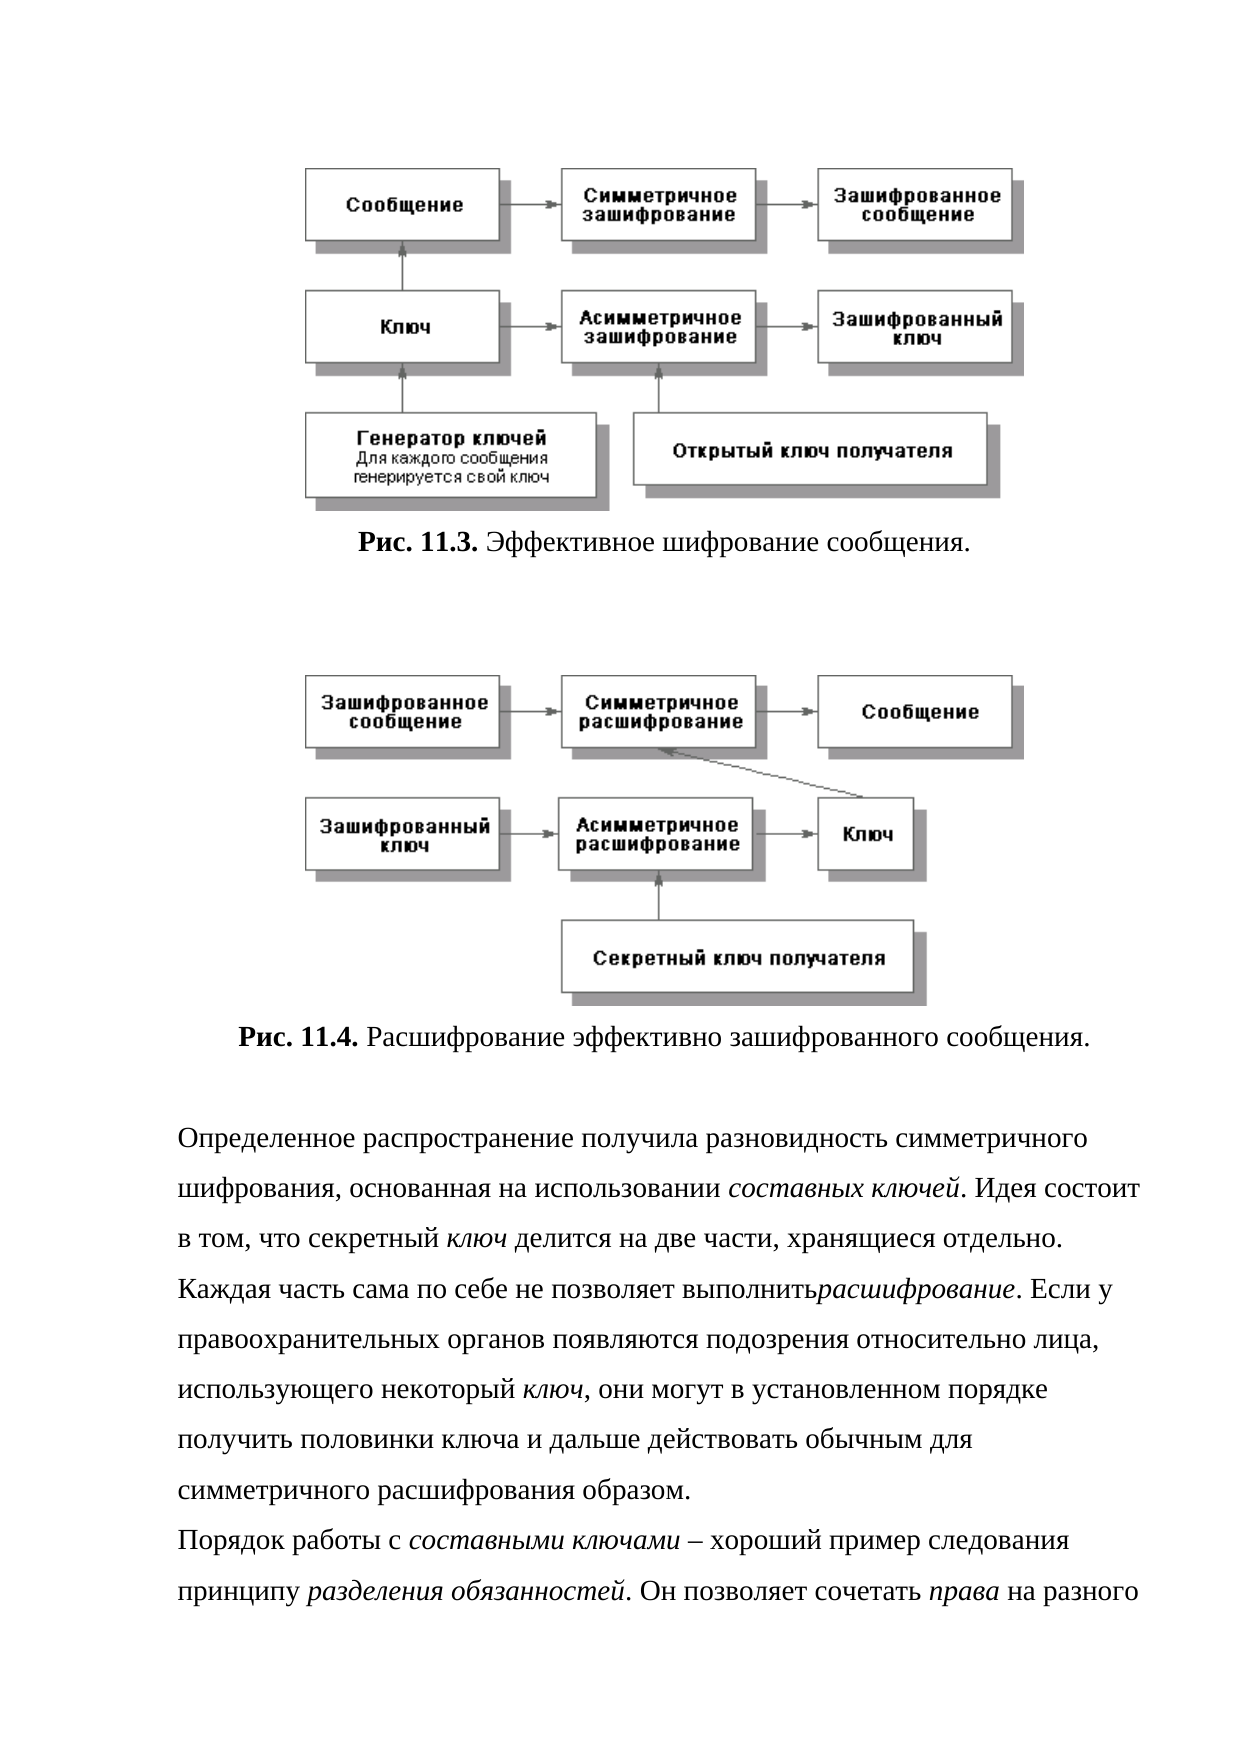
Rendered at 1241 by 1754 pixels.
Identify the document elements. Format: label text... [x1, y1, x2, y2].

text Рис. 11.3. Эффективное шифрование сообщения. [177, 524, 1152, 558]
text Рис. 11.4. Расшифрование эффективно зашифрованного сообщения. [177, 1019, 1152, 1053]
picture [305, 675, 1024, 1006]
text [177, 1522, 1152, 1606]
text Определенное распространение получила разновидность симметричного шифрования, основанная на использовании составных ключей. Идея состоит в том, что секретный ключ делится на две части, хранящиеся отдельно. Каждая часть сама по себе не позволяет выполнитьрасшифрование. Если у правоохранительных органов появляются подозрения относительно лица, использующего некоторый ключ, они могут в установленном порядке получить половинки ключа и дальше действовать обычным для симметричного расшифрования образом. [177, 1120, 1152, 1506]
picture [305, 168, 1024, 511]
